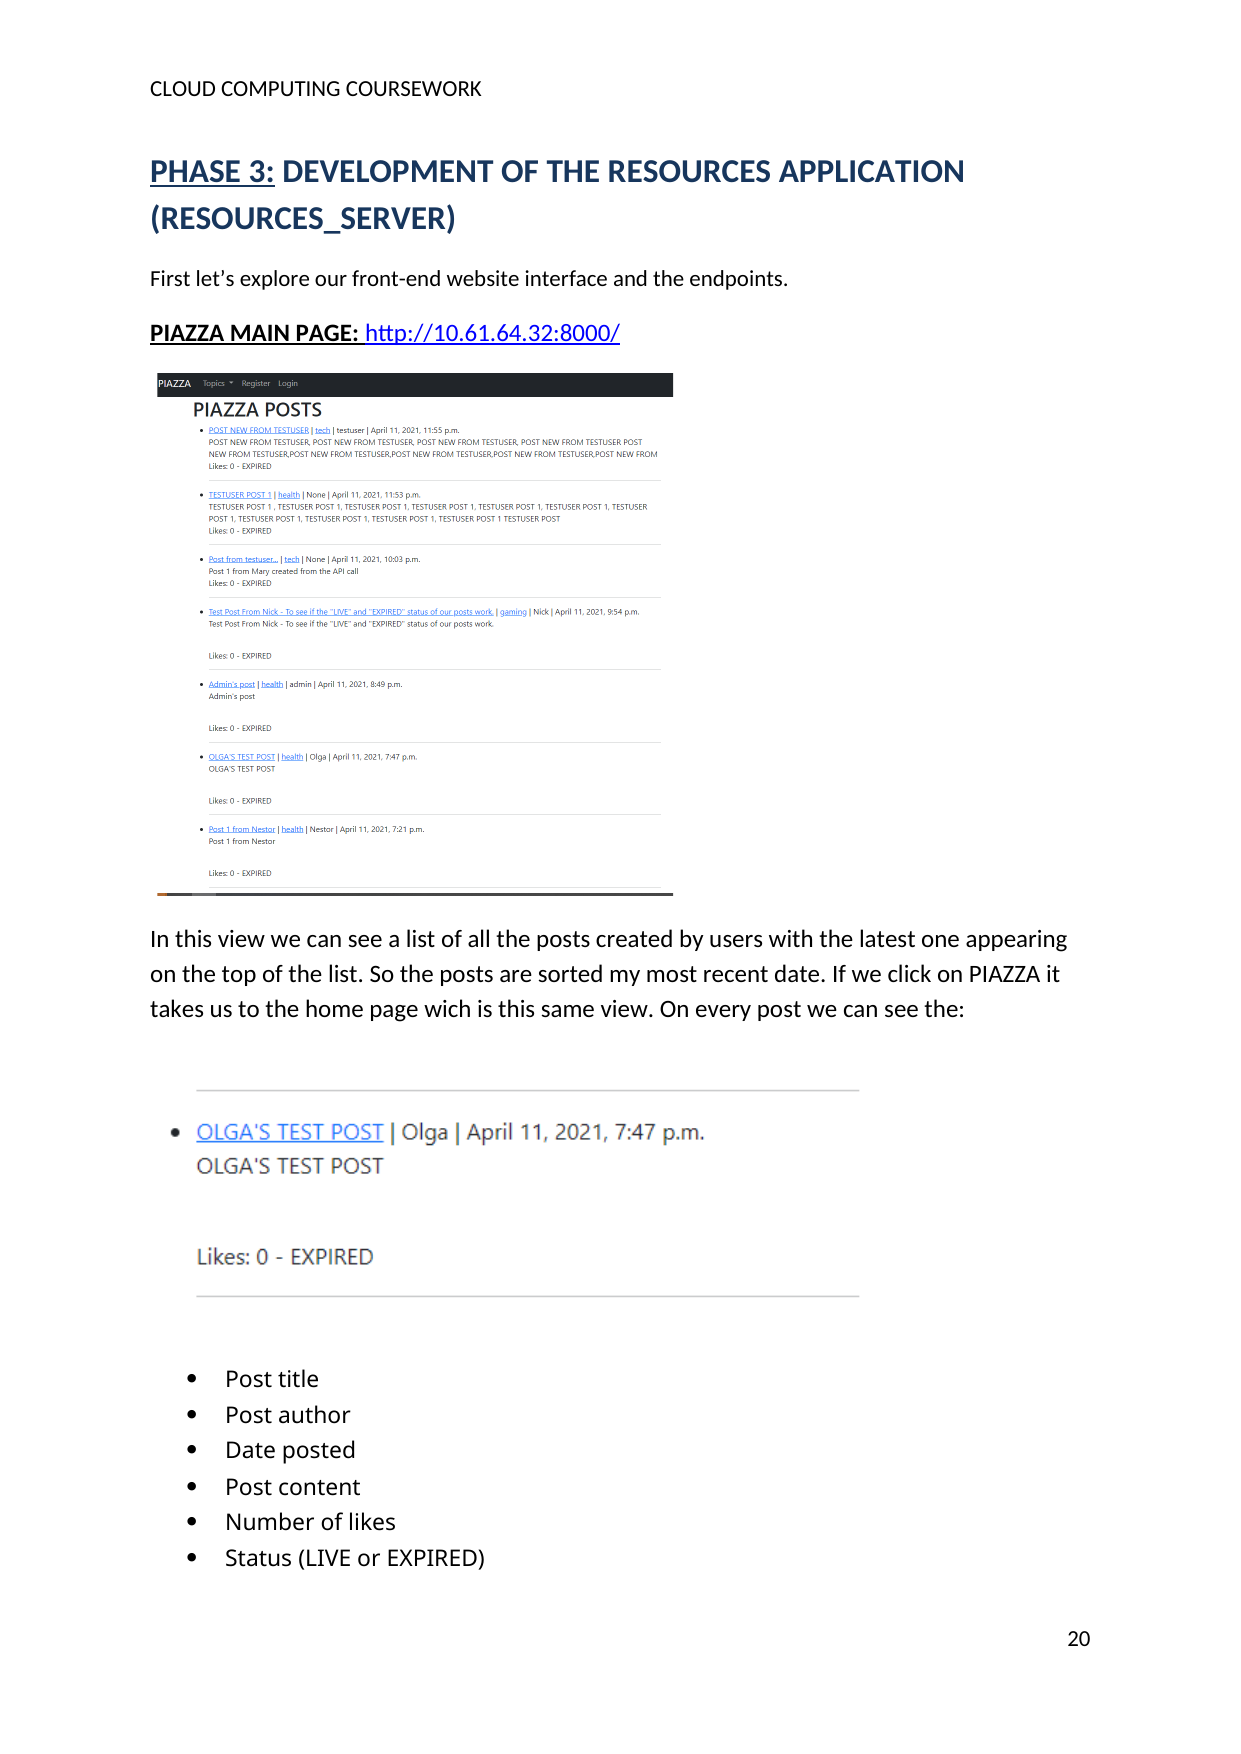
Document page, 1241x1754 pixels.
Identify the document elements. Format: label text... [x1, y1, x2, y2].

list Date posted [187, 1434, 1090, 1466]
list Number of likes [187, 1506, 1090, 1538]
text PIAZZA MAIN PAGE: http://10.61.64.32:8000/ [150, 317, 1090, 348]
list Status (LIVE or EXPIRED) [187, 1542, 1090, 1573]
list Post title [187, 1363, 1090, 1394]
text PHASE 3: DEVELOPMENT OF THE RESOURCES APPLICATION (RESOURCES_SERVER) [150, 150, 1090, 237]
picture [157, 373, 674, 896]
list Post content [187, 1470, 1090, 1502]
text First let’s explore our front-end website interface and the endpoints. [150, 264, 1090, 292]
list Post author [187, 1398, 1090, 1430]
picture [150, 1083, 860, 1303]
text In this view we can see a list of all the posts created by users with the latest one appearing on the top of the list. So the posts are sorted my most recent date. If we click on PIAZZA it takes us to the home page wich is this same view. On every post we can see the: [150, 923, 1090, 1023]
